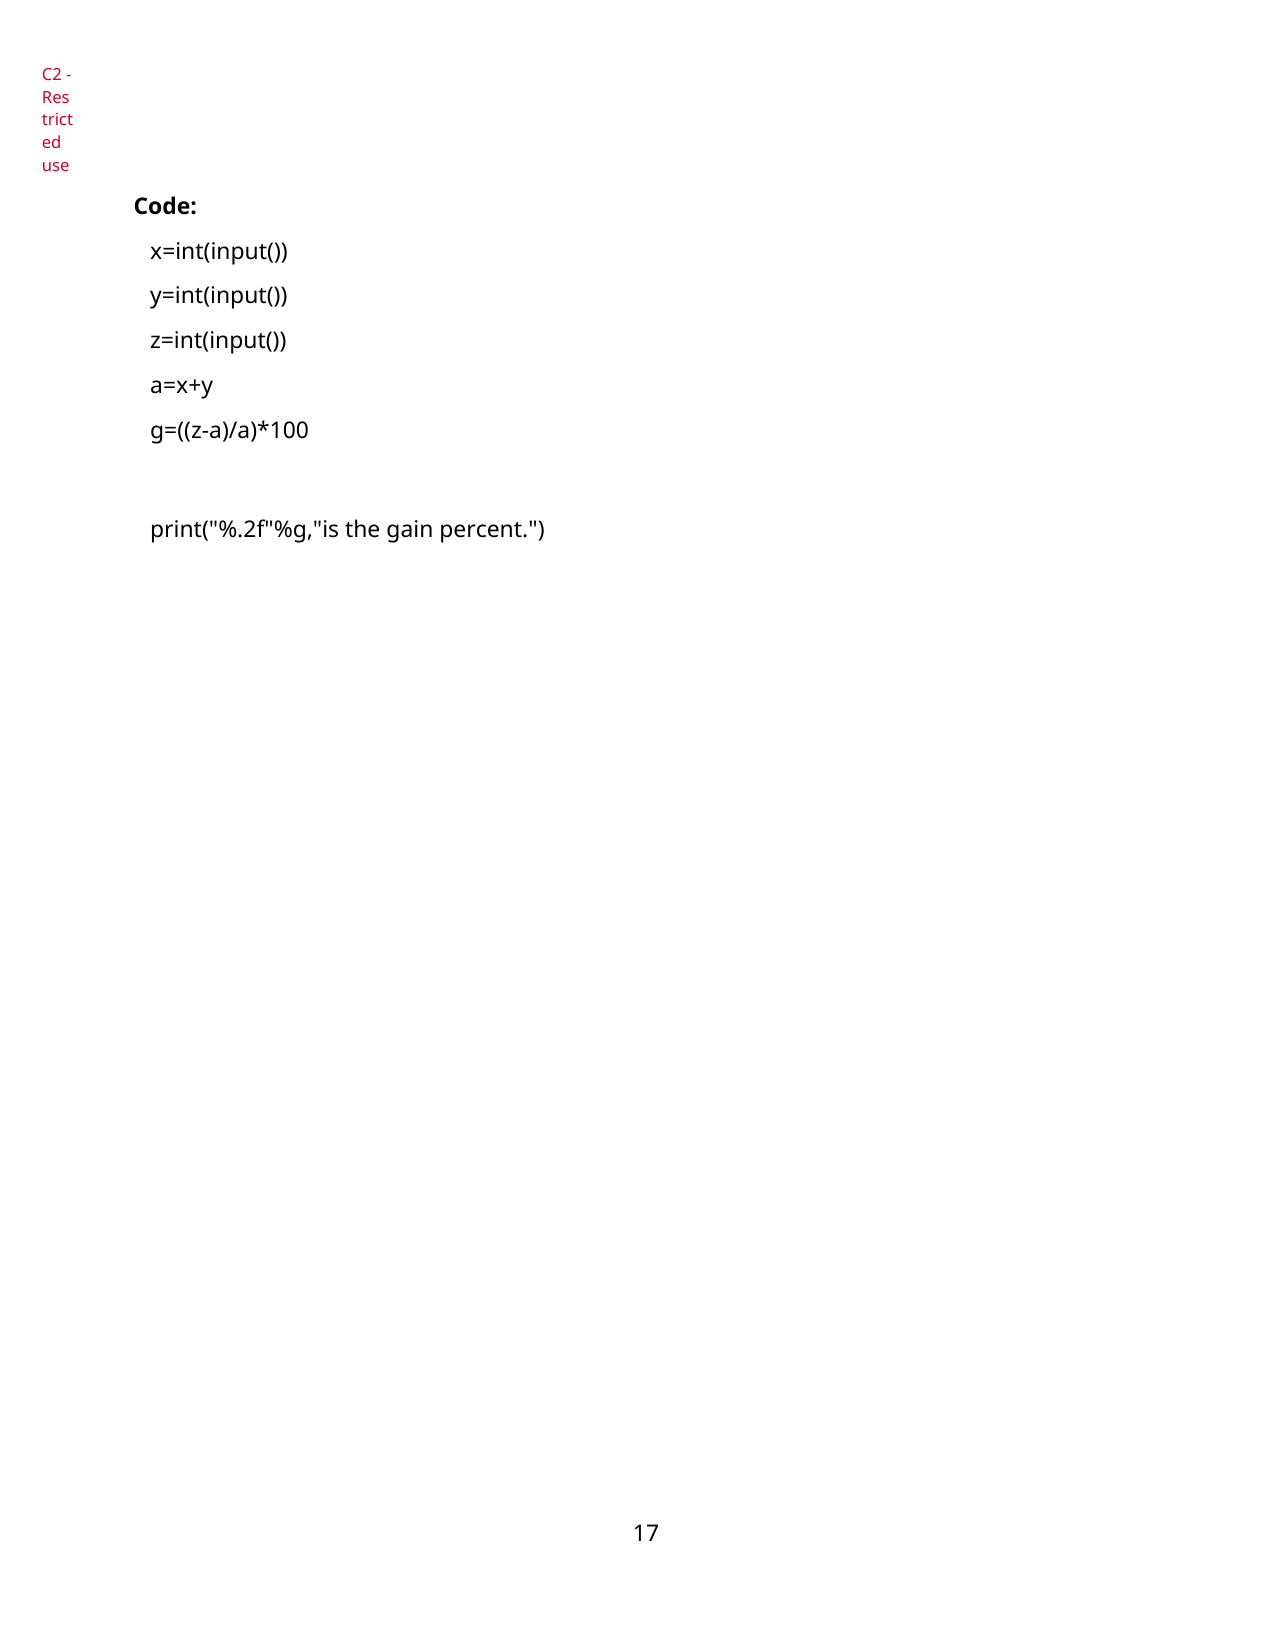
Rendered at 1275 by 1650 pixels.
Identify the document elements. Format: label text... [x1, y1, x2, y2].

text g=((z-a)/a)*100 [150, 413, 1158, 445]
text print("%.2f"%g,"is the gain percent.") [150, 513, 1158, 544]
text Code: [133, 189, 1158, 221]
text x=int(input()) y=int(input()) z=int(input()) a=x+y [150, 235, 294, 400]
